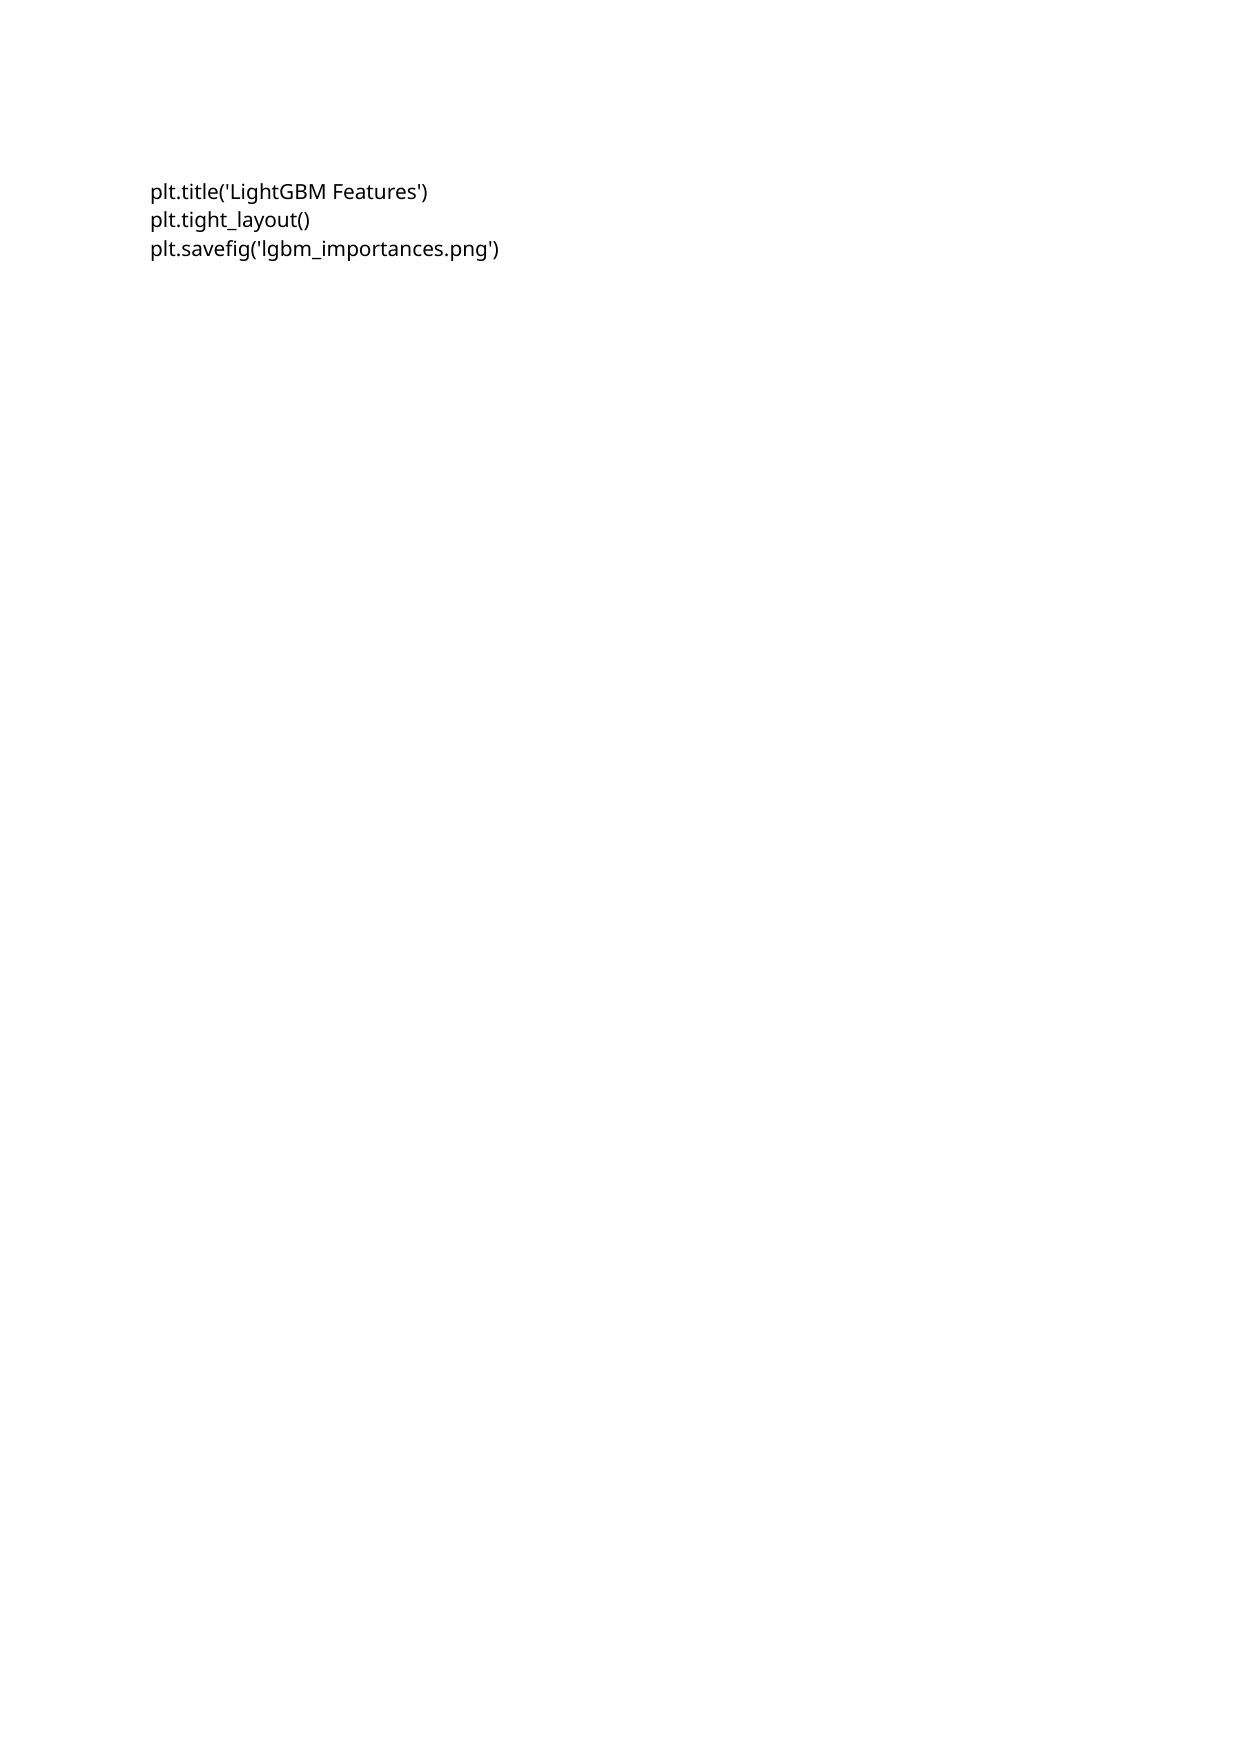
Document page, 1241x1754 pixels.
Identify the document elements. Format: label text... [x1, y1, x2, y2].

text plt.savefig('lgbm_importances.png') [150, 234, 1090, 262]
text plt.tight_layout() [150, 206, 1090, 234]
text plt.title('LightGBM Features') [150, 177, 1090, 206]
